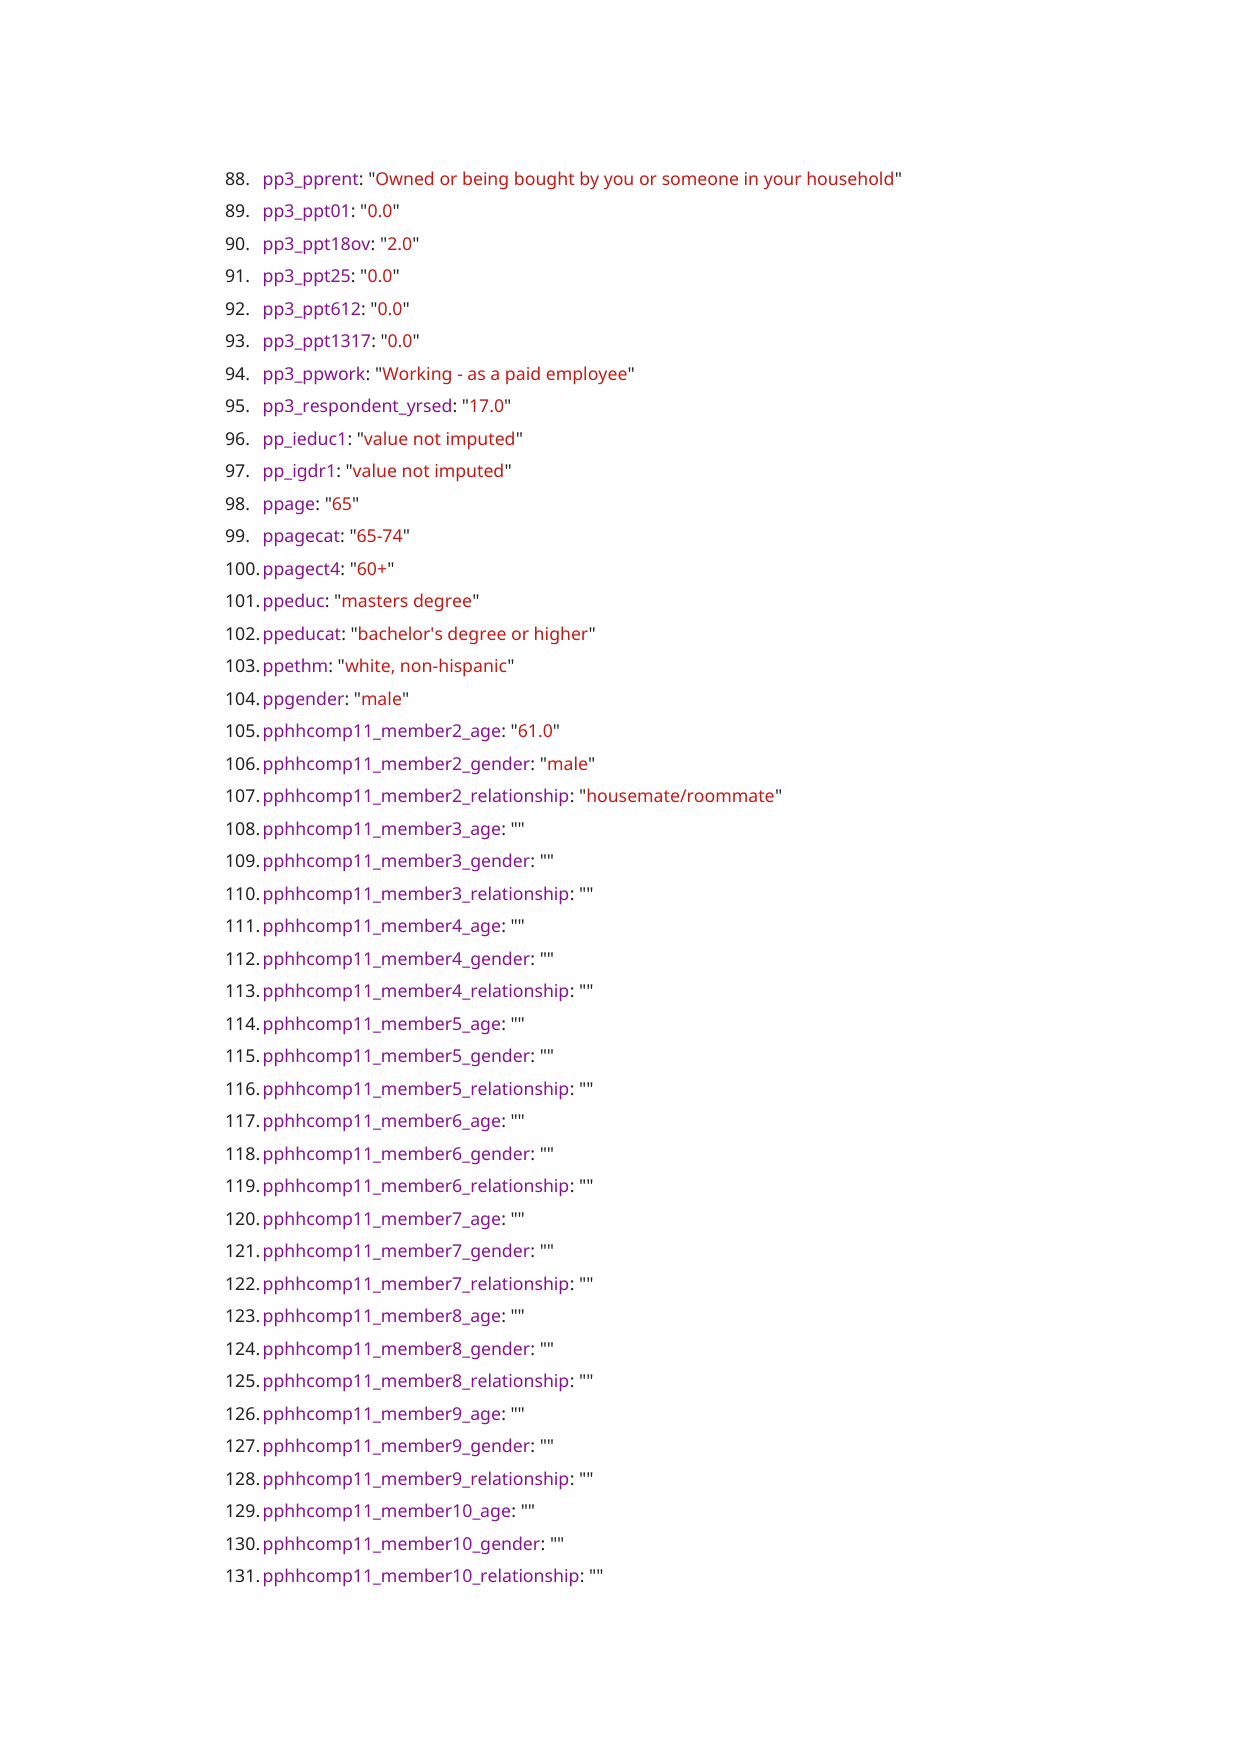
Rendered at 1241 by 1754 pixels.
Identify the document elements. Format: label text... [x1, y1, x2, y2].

list pphhcomp11_member2_age: "61.0" [225, 714, 1053, 747]
list pphhcomp11_member3_gender: "" [225, 844, 1053, 877]
list pphhcomp11_member7_age: "" [225, 1202, 1053, 1234]
list ppagecat: "65-74" [225, 519, 1053, 552]
list pp3_ppt1317: "0.0" [225, 324, 1053, 357]
list pp3_ppt612: "0.0" [225, 292, 1053, 324]
list pphhcomp11_member7_gender: "" [225, 1234, 1053, 1267]
list pphhcomp11_member3_relationship: "" [225, 877, 1053, 909]
list pp3_ppwork: "Working - as a paid employee" [225, 357, 1053, 389]
list pp3_respondent_yrsed: "17.0" [225, 389, 1053, 422]
list pphhcomp11_member9_age: "" [225, 1397, 1053, 1429]
list pphhcomp11_member8_gender: "" [225, 1332, 1053, 1364]
list ppage: "65" [225, 487, 1053, 519]
list pphhcomp11_member8_age: "" [225, 1299, 1053, 1332]
list pphhcomp11_member2_relationship: "housemate/roommate" [225, 779, 1053, 812]
list pphhcomp11_member9_gender: "" [225, 1429, 1053, 1462]
list pphhcomp11_member10_gender: "" [225, 1527, 1053, 1559]
list pphhcomp11_member6_age: "" [225, 1104, 1053, 1137]
list pphhcomp11_member5_age: "" [225, 1007, 1053, 1039]
list ppeducat: "bachelor's degree or higher" [225, 617, 1053, 649]
list pp_igdr1: "value not imputed" [225, 454, 1053, 487]
list pp_ieduc1: "value not imputed" [225, 422, 1053, 454]
list pphhcomp11_member9_relationship: "" [225, 1462, 1053, 1494]
list ppgender: "male" [225, 682, 1053, 714]
list pp3_ppt25: "0.0" [225, 259, 1053, 292]
list pphhcomp11_member4_age: "" [225, 909, 1053, 942]
list ppethm: "white, non-hispanic" [225, 649, 1053, 682]
list ppagect4: "60+" [225, 552, 1053, 584]
list pphhcomp11_member4_gender: "" [225, 942, 1053, 974]
list pp3_ppt18ov: "2.0" [225, 227, 1053, 259]
list pphhcomp11_member5_gender: "" [225, 1039, 1053, 1072]
list pphhcomp11_member7_relationship: "" [225, 1267, 1053, 1299]
list pphhcomp11_member2_gender: "male" [225, 747, 1053, 779]
list pphhcomp11_member5_relationship: "" [225, 1072, 1053, 1104]
list pphhcomp11_member6_relationship: "" [225, 1169, 1053, 1202]
list pp3_ppt01: "0.0" [225, 194, 1053, 227]
list pphhcomp11_member3_age: "" [225, 812, 1053, 844]
list pp3_pprent: "Owned or being bought by you or someone in your household" [225, 162, 1053, 194]
list pphhcomp11_member8_relationship: "" [225, 1364, 1053, 1397]
list ppeduc: "masters degree" [225, 584, 1053, 617]
list pphhcomp11_member10_relationship: "" [225, 1559, 1053, 1592]
list pphhcomp11_member6_gender: "" [225, 1137, 1053, 1169]
list pphhcomp11_member10_age: "" [225, 1494, 1053, 1527]
list pphhcomp11_member4_relationship: "" [225, 974, 1053, 1007]
